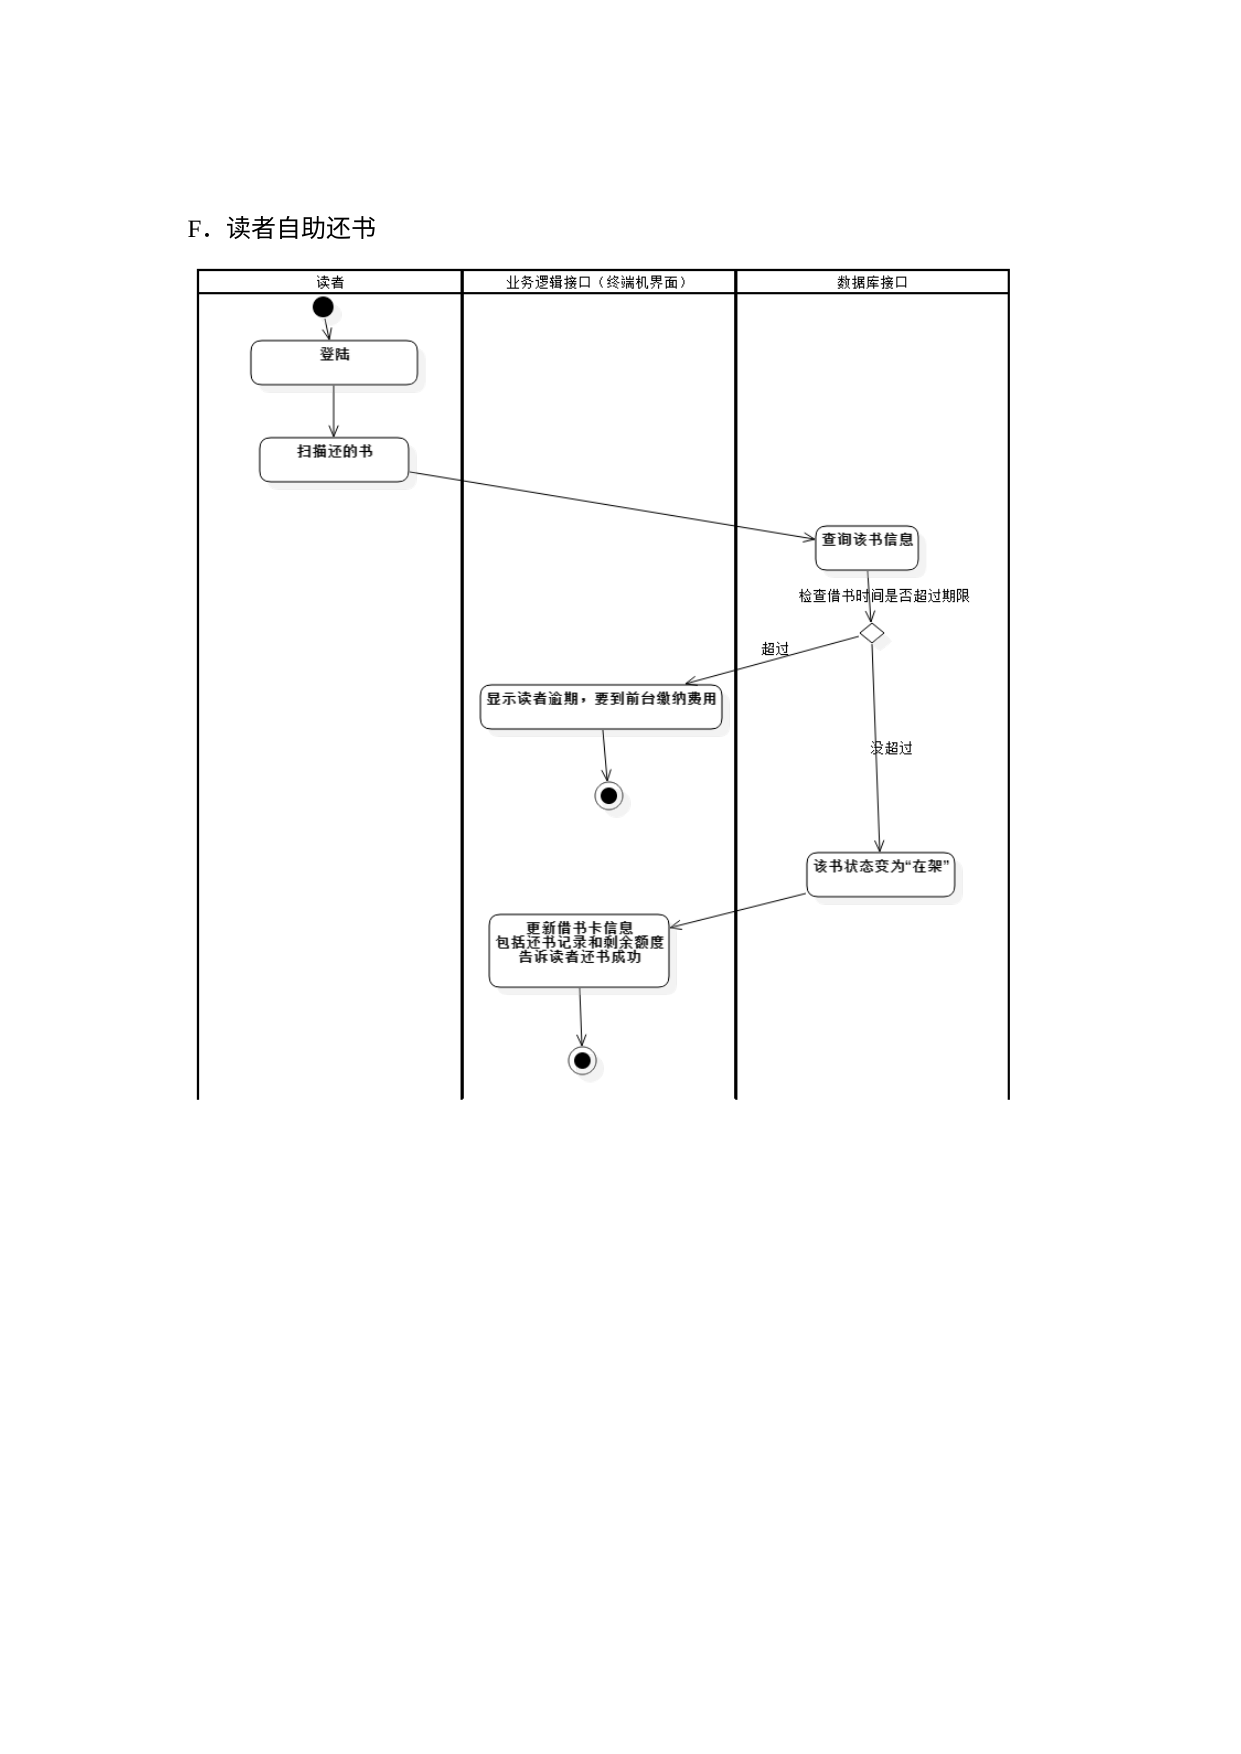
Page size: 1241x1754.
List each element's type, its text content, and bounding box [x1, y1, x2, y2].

picture [187, 259, 1053, 1144]
text F．读者自助还书 [187, 194, 1053, 259]
